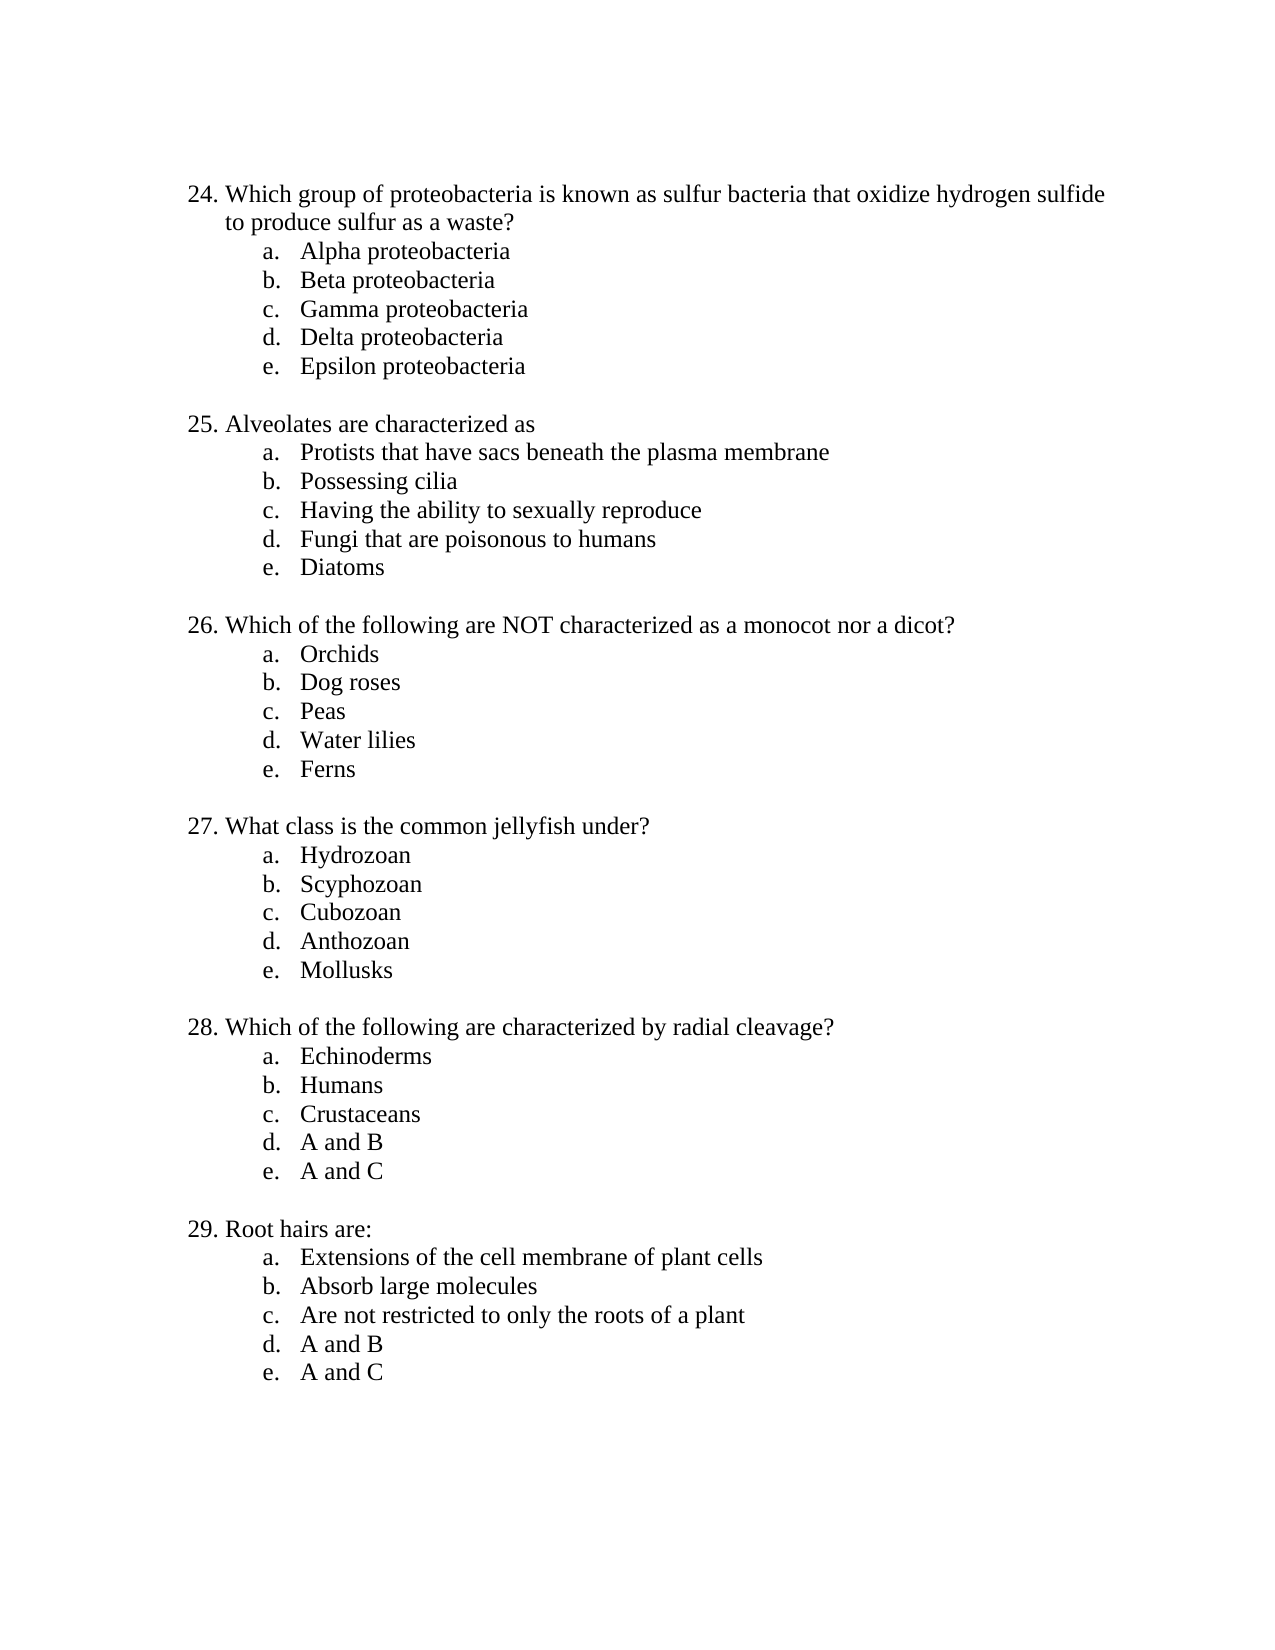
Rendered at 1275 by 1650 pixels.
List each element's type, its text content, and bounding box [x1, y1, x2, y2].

list Diatoms [262, 552, 1125, 581]
list Scyphozoan [262, 869, 1125, 897]
list Cubozoan [262, 897, 1125, 926]
list A and B [262, 1127, 1125, 1156]
list Anthozoan [262, 926, 1125, 955]
list Echinoderms [262, 1041, 1125, 1070]
list Which of the following are NOT characterized as a monocot nor a dicot? [187, 610, 1125, 639]
list Extensions of the cell membrane of plant cells [262, 1242, 1125, 1271]
list Protists that have sacs beneath the plasma membrane [262, 437, 1125, 466]
list Alpha proteobacteria [262, 236, 1125, 265]
list Are not restricted to only the roots of a plant [262, 1300, 1125, 1329]
list Epsilon proteobacteria [262, 351, 1125, 380]
list A and B [262, 1329, 1125, 1357]
list Delta proteobacteria [262, 322, 1125, 351]
list Beta proteobacteria [262, 265, 1125, 294]
list Absorb large molecules [262, 1271, 1125, 1300]
list Root hairs are: [187, 1214, 1125, 1242]
list Orchids [262, 639, 1125, 667]
list Crustaceans [262, 1099, 1125, 1127]
list Humans [262, 1070, 1125, 1099]
list Dog roses [262, 667, 1125, 696]
list Mollusks [262, 955, 1125, 984]
list Having the ability to sexually reproduce [262, 495, 1125, 524]
list Which group of proteobacteria is known as sulfur bacteria that oxidize hydrogen sulfide to produce sulfur as a waste? [187, 179, 1125, 236]
list A and C [262, 1156, 1125, 1185]
list Possessing cilia [262, 466, 1125, 495]
list Gamma proteobacteria [262, 294, 1125, 322]
list Peas [262, 696, 1125, 725]
list Which of the following are characterized by radial cleavage? [187, 1012, 1125, 1041]
list Hydrozoan [262, 840, 1125, 869]
list Water lilies [262, 725, 1125, 754]
list Ferns [262, 754, 1125, 782]
list Alveolates are characterized as [187, 409, 1125, 437]
list What class is the common jellyfish under? [187, 811, 1125, 840]
list A and C [262, 1357, 1125, 1386]
list Fungi that are poisonous to humans [262, 524, 1125, 552]
